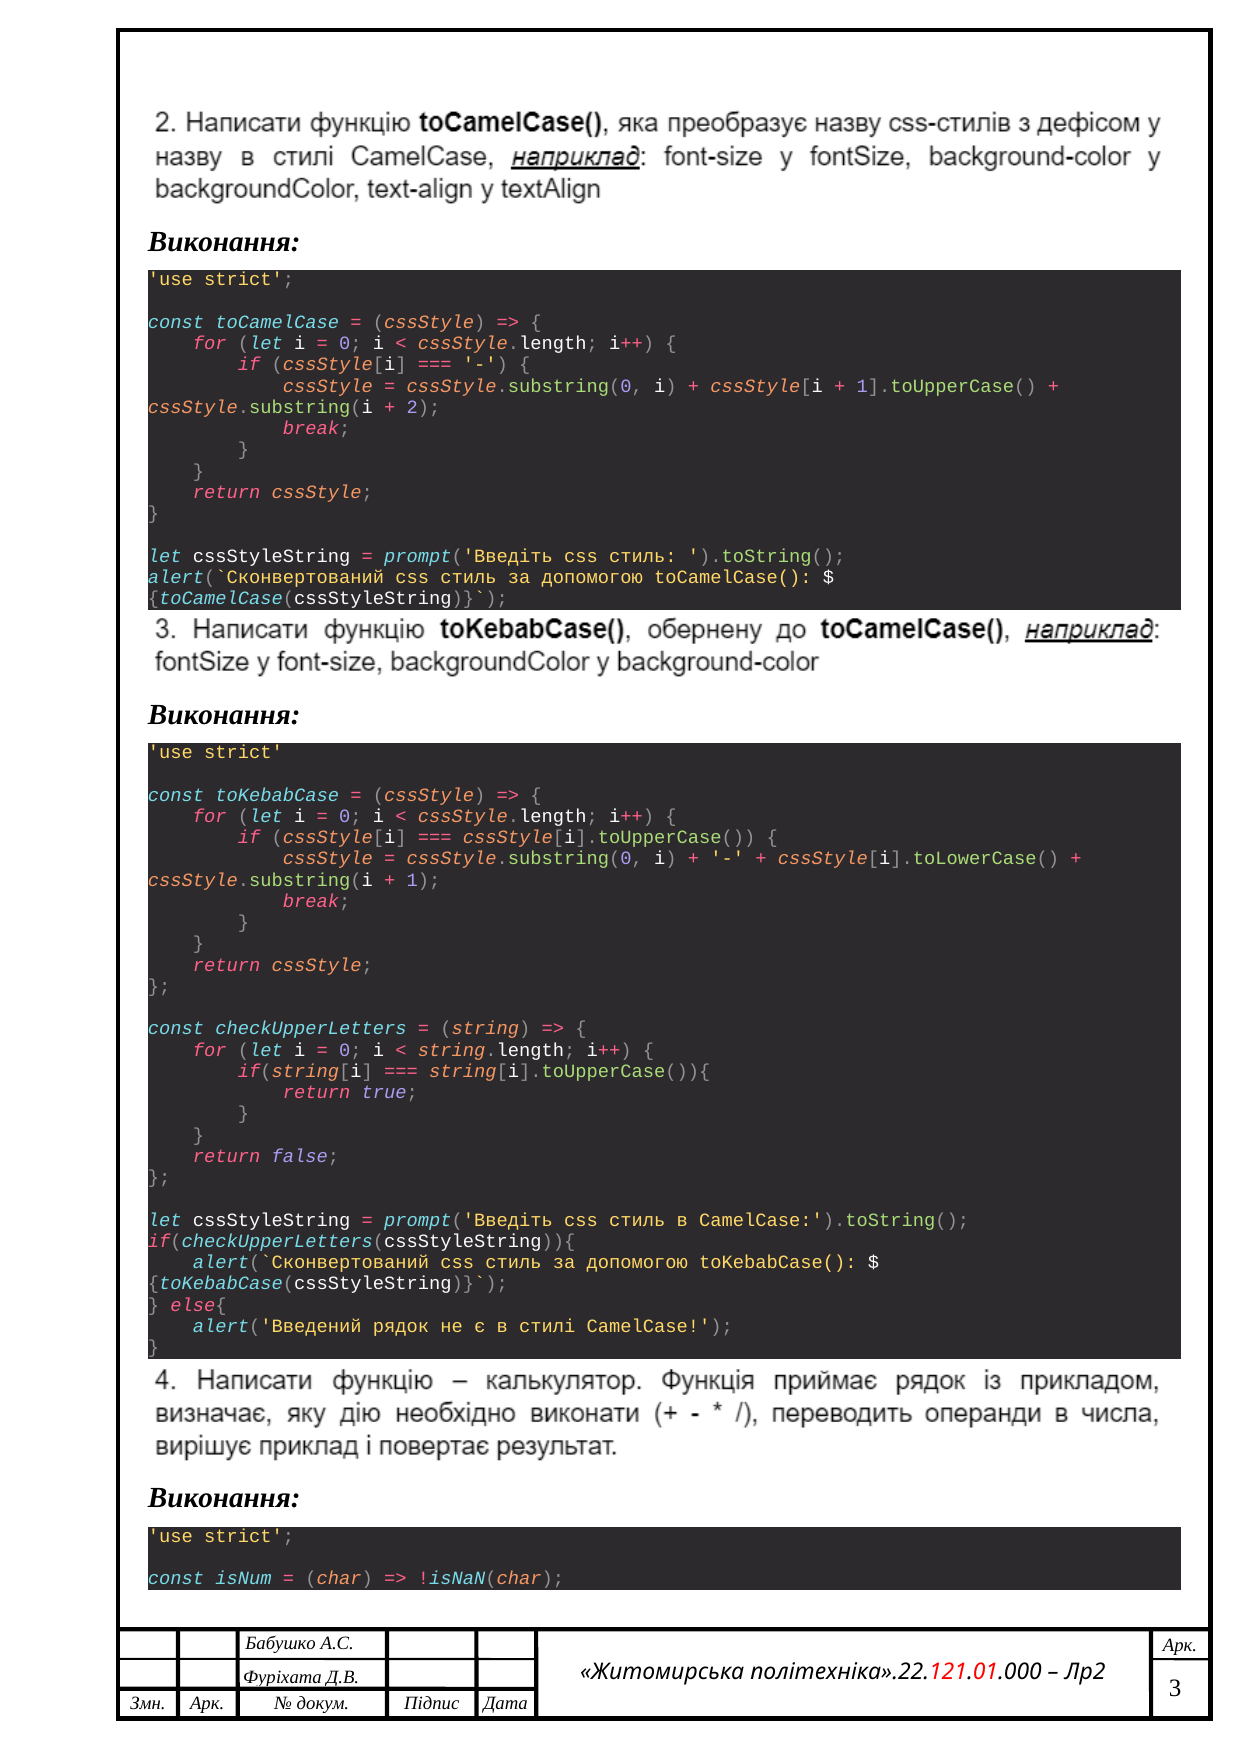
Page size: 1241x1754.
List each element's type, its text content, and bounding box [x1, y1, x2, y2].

text Виконання: [148, 697, 1181, 730]
text 'use strict' const toKebabCase = (cssStyle) => { for (let i = 0; i < cssStyle.length; i++) { if (cssStyle[i] === cssStyle[i].toUpperCase()) { cssStyle = cssStyle.substring(0, i) + '-' + cssStyle[i].toLowerCase() + cssStyle.substring(i + 1); break; } } return cssStyle; }; const checkUpperLetters = (string) => { for (let i = 0; i < string.length; i++) { if(string[i] === string[i].toUpperCase()){ return true; } } return false; }; let cssStyleString = prompt('Введіть css стиль в CamelCase:').toString(); if(checkUpperLetters(cssStyleString)){ alert(`Сконвертований css стиль за допомогою toKebabCase(): ${toKebabCase(cssStyleString)}`); } else{ alert('Введений рядок не є в стилі CamelCase!'); } [148, 743, 1181, 1359]
text Виконання: [148, 224, 1181, 258]
picture [147, 102, 1182, 212]
text 'use strict'; const toCamelCase = (cssStyle) => { for (let i = 0; i < cssStyle.length; i++) { if (cssStyle[i] === '-') { cssStyle = cssStyle.substring(0, i) + cssStyle[i + 1].toUpperCase() + cssStyle.substring(i + 2); break; } } return cssStyle; } let cssStyleString = prompt('Введіть css стиль: ').toString(); alert(`Сконвертований css стиль за допомогою toCamelCase(): ${toCamelCase(cssStyleString)}`); [148, 270, 1181, 610]
picture [147, 610, 1182, 685]
picture [147, 1359, 1182, 1469]
text Виконання: [148, 1481, 1181, 1514]
